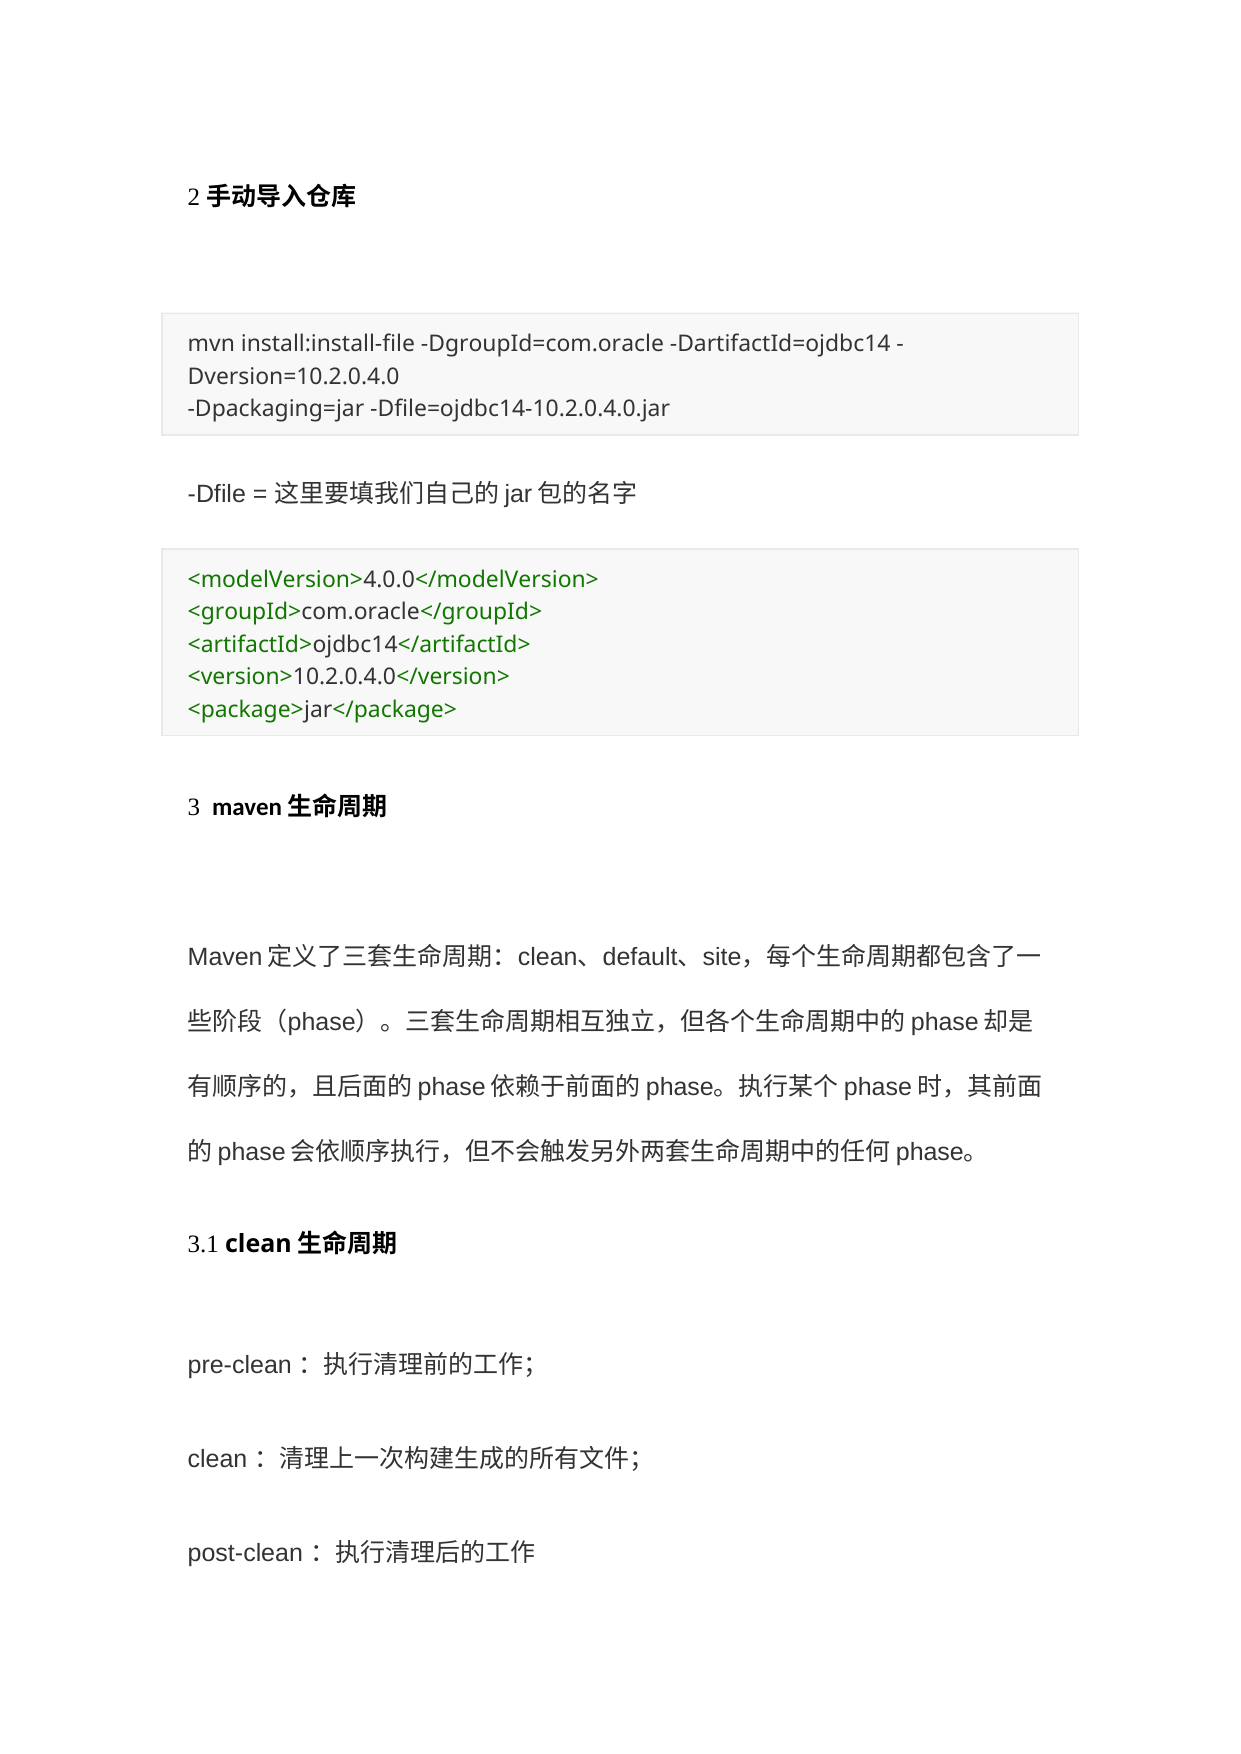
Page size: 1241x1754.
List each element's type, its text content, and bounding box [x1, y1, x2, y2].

text mvn install:install-file -DgroupId=com.oracle -DartifactId=ojdbc14 -Dversion=10.2.0.4.0 -Dpackaging=jar -Dfile=ojdbc14-10.2.0.4.0.jar [163, 314, 1078, 434]
text <modelVersion>4.0.0</modelVersion> <groupId>com.oracle</groupId> <artifactId>ojdbc14</artifactId> <version>10.2.0.4.0</version> <package>jar</package> [163, 550, 1078, 735]
text Maven定义了三套生命周期：clean、default、site，每个生命周期都包含了一些阶段（phase）。三套生命周期相互独立，但各个生命周期中的phase却是有顺序的，且后面的phase依赖于前面的phase。执行某个phase时，其前面的phase会依顺序执行，但不会触发另外两套生命周期中的任何phase。 [187, 922, 1053, 1182]
subtitle maven生命周期 [187, 772, 1053, 837]
text pre-clean ：执行清理前的工作； [187, 1330, 1053, 1395]
text post-clean ：执行清理后的工作 [187, 1518, 1053, 1583]
text clean ：清理上一次构建生成的所有文件； [187, 1424, 1053, 1489]
subtitle clean生命周期 [187, 1209, 1053, 1274]
text -Dfile = 这里要填我们自己的jar包的名字 [187, 459, 1053, 524]
subtitle 手动导入仓库 [187, 162, 1053, 227]
